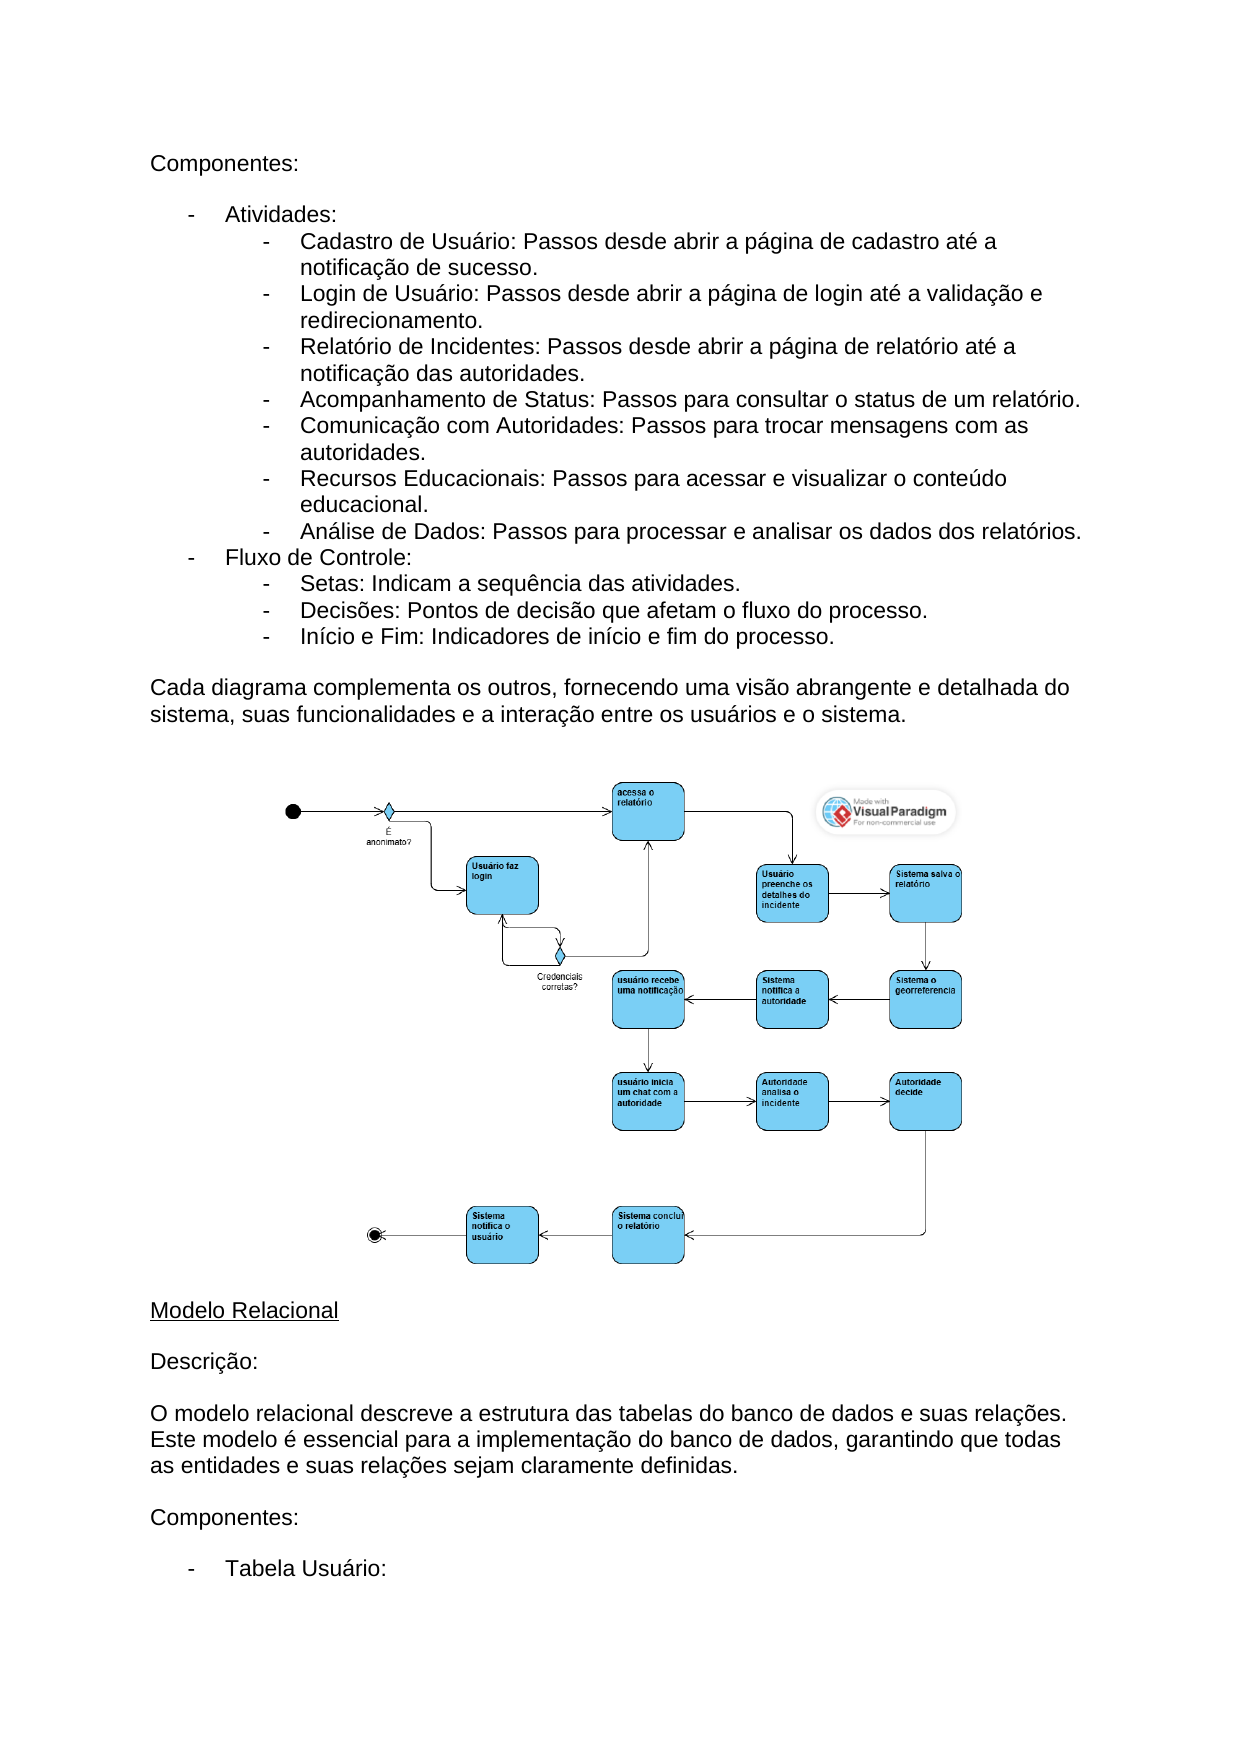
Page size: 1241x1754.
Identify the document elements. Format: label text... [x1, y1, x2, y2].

list Cadastro de Usuário: Passos desde abrir a página de cadastro até a notificação de sucesso. [262, 228, 1090, 280]
picture [278, 782, 962, 1264]
subtitle Modelo Relacional [150, 1297, 1090, 1323]
text O modelo relacional descreve a estrutura das tabelas do banco de dados e suas relações. Este modelo é essencial para a implementação do banco de dados, garantindo que todas as entidades e suas relações sejam claramente definidas. [150, 1400, 1090, 1479]
text Cada diagrama complementa os outros, fornecendo uma visão abrangente e detalhada do sistema, suas funcionalidades e a interação entre os usuários e o sistema. [150, 674, 1090, 727]
subtitle Componentes: [150, 1504, 1090, 1530]
subtitle Componentes: [150, 150, 1090, 176]
list Relatório de Incidentes: Passos desde abrir a página de relatório até a notificação das autoridades. [262, 333, 1090, 386]
list Login de Usuário: Passos desde abrir a página de login até a validação e redirecionamento. [262, 280, 1090, 333]
list Setas: Indicam a sequência das atividades. [262, 570, 1090, 597]
list Análise de Dados: Passos para processar e analisar os dados dos relatórios. [262, 518, 1090, 544]
list Tabela Usuário: [187, 1555, 1090, 1581]
list Início e Fim: Indicadores de início e fim do processo. [262, 623, 1090, 649]
list Decisões: Pontos de decisão que afetam o fluxo do processo. [262, 597, 1090, 623]
list Acompanhamento de Status: Passos para consultar o status de um relatório. [262, 386, 1090, 412]
list Atividades: [187, 201, 1090, 228]
subtitle Descrição: [150, 1348, 1090, 1375]
list Fluxo de Controle: [187, 544, 1090, 570]
list Recursos Educacionais: Passos para acessar e visualizar o conteúdo educacional. [262, 465, 1090, 518]
list Comunicação com Autoridades: Passos para trocar mensagens com as autoridades. [262, 412, 1090, 465]
